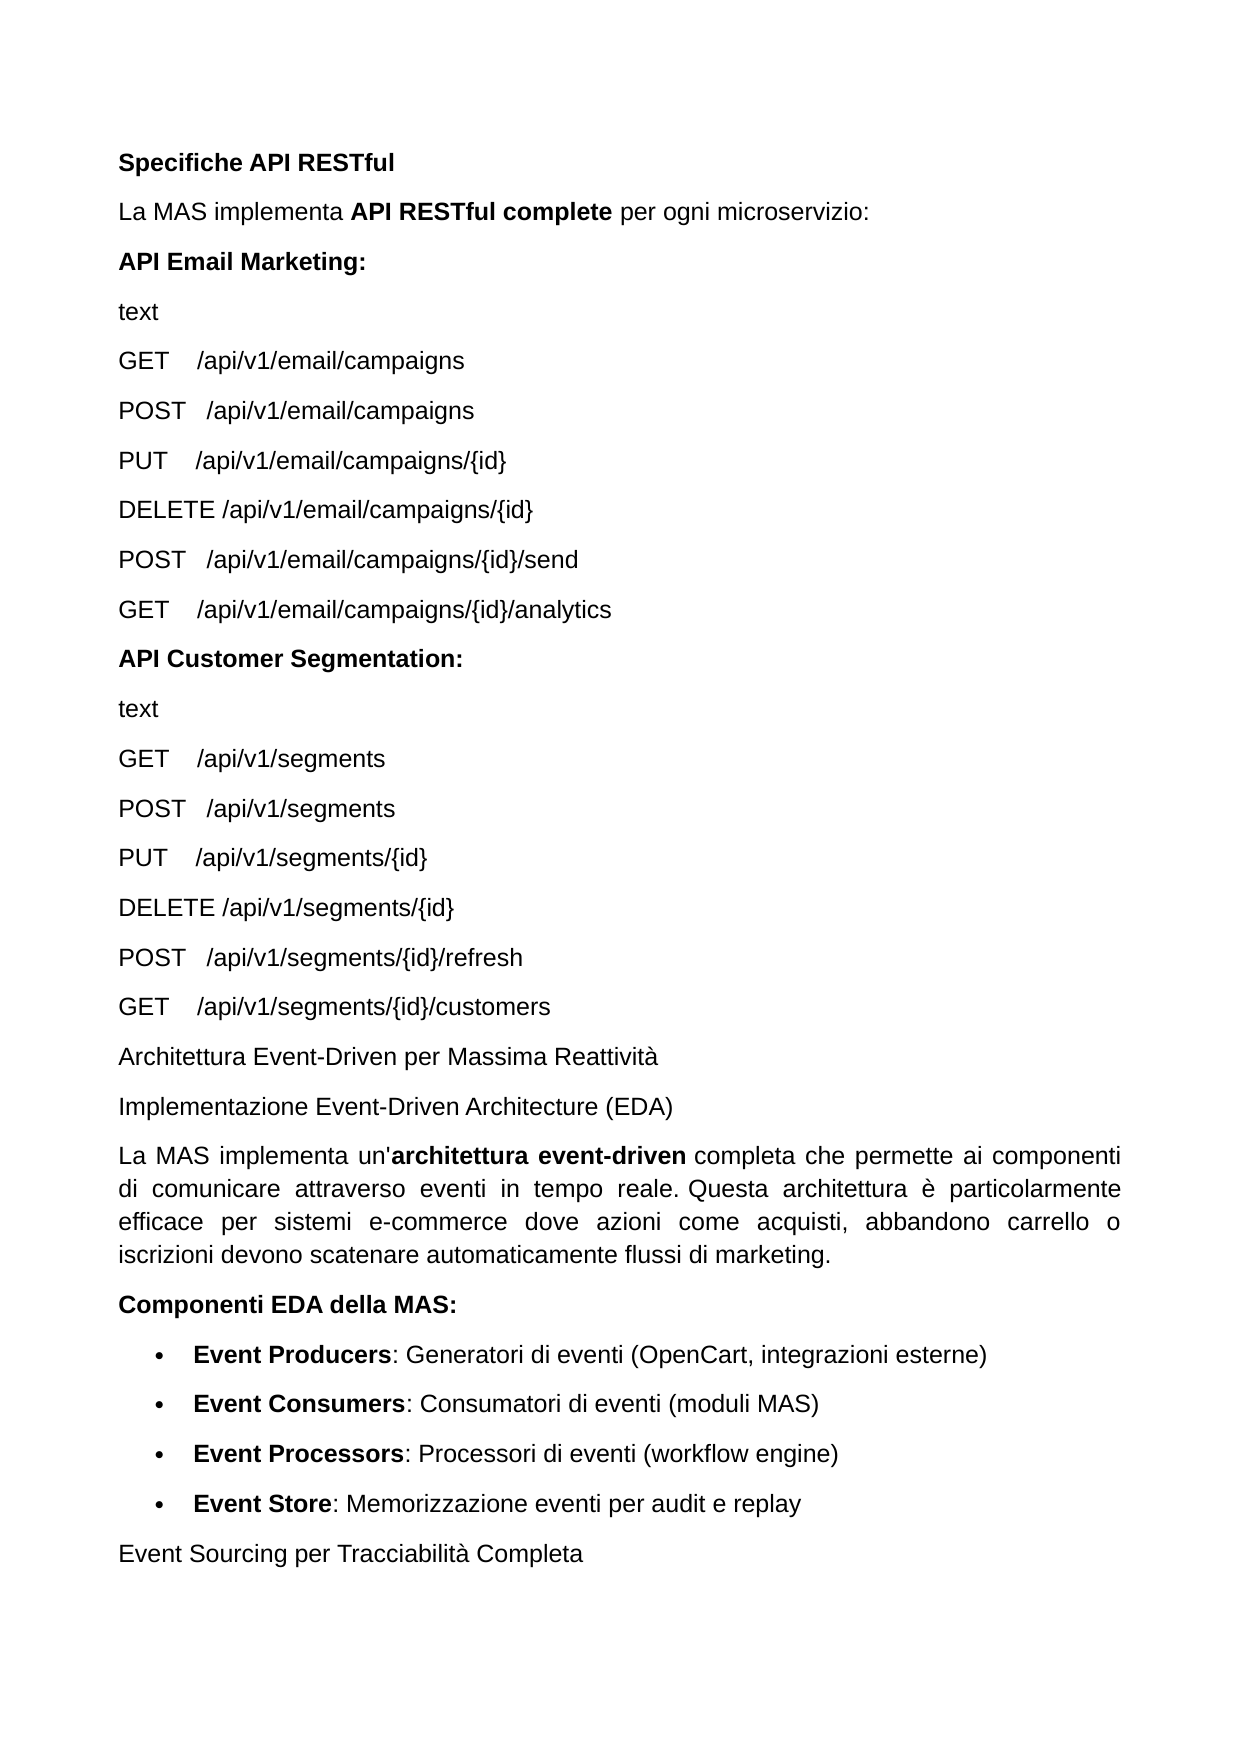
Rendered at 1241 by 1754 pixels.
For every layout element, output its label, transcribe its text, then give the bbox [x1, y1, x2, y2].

text POST /api/v1/email/campaigns [118, 396, 1122, 425]
text Specifiche API RESTful [118, 148, 1122, 176]
text Event Sourcing per Tracciabilità Completa [118, 1538, 1122, 1567]
text La MAS implementa API RESTful complete per ogni microservizio: [118, 197, 1122, 226]
text API Customer Segmentation: [118, 644, 1122, 673]
list Event Processors: Processori di eventi (workflow engine) [156, 1439, 1122, 1468]
text POST /api/v1/email/campaigns/{id}/send [118, 545, 1122, 574]
text Implementazione Event-Driven Architecture (EDA) [118, 1092, 1122, 1120]
text POST /api/v1/segments/{id}/refresh [118, 943, 1122, 971]
text PUT /api/v1/segments/{id} [118, 843, 1122, 872]
text text [118, 297, 1122, 325]
list Event Consumers: Consumatori di eventi (moduli MAS) [156, 1389, 1122, 1418]
text GET /api/v1/segments/{id}/customers [118, 992, 1122, 1021]
text GET /api/v1/segments [118, 744, 1122, 773]
text Architettura Event-Driven per Massima Reattività [118, 1042, 1122, 1071]
text API Email Marketing: [118, 247, 1122, 276]
text GET /api/v1/email/campaigns/{id}/analytics [118, 595, 1122, 623]
text POST /api/v1/segments [118, 793, 1122, 822]
text PUT /api/v1/email/campaigns/{id} [118, 446, 1122, 474]
text DELETE /api/v1/email/campaigns/{id} [118, 495, 1122, 524]
list Event Producers: Generatori di eventi (OpenCart, integrazioni esterne) [156, 1340, 1122, 1368]
text text [118, 694, 1122, 723]
text DELETE /api/v1/segments/{id} [118, 893, 1122, 922]
text La MAS implementa un'architettura event-driven completa che permette ai componenti di comunicare attraverso eventi in tempo reale. Questa architettura è particolarmente efficace per sistemi e-commerce dove azioni come acquisti, abbandono carrello o iscrizioni devono scatenare automaticamente flussi di marketing. [118, 1141, 1122, 1269]
list Event Store: Memorizzazione eventi per audit e replay [156, 1489, 1122, 1518]
text Componenti EDA della MAS: [118, 1290, 1122, 1319]
text GET /api/v1/email/campaigns [118, 346, 1122, 375]
